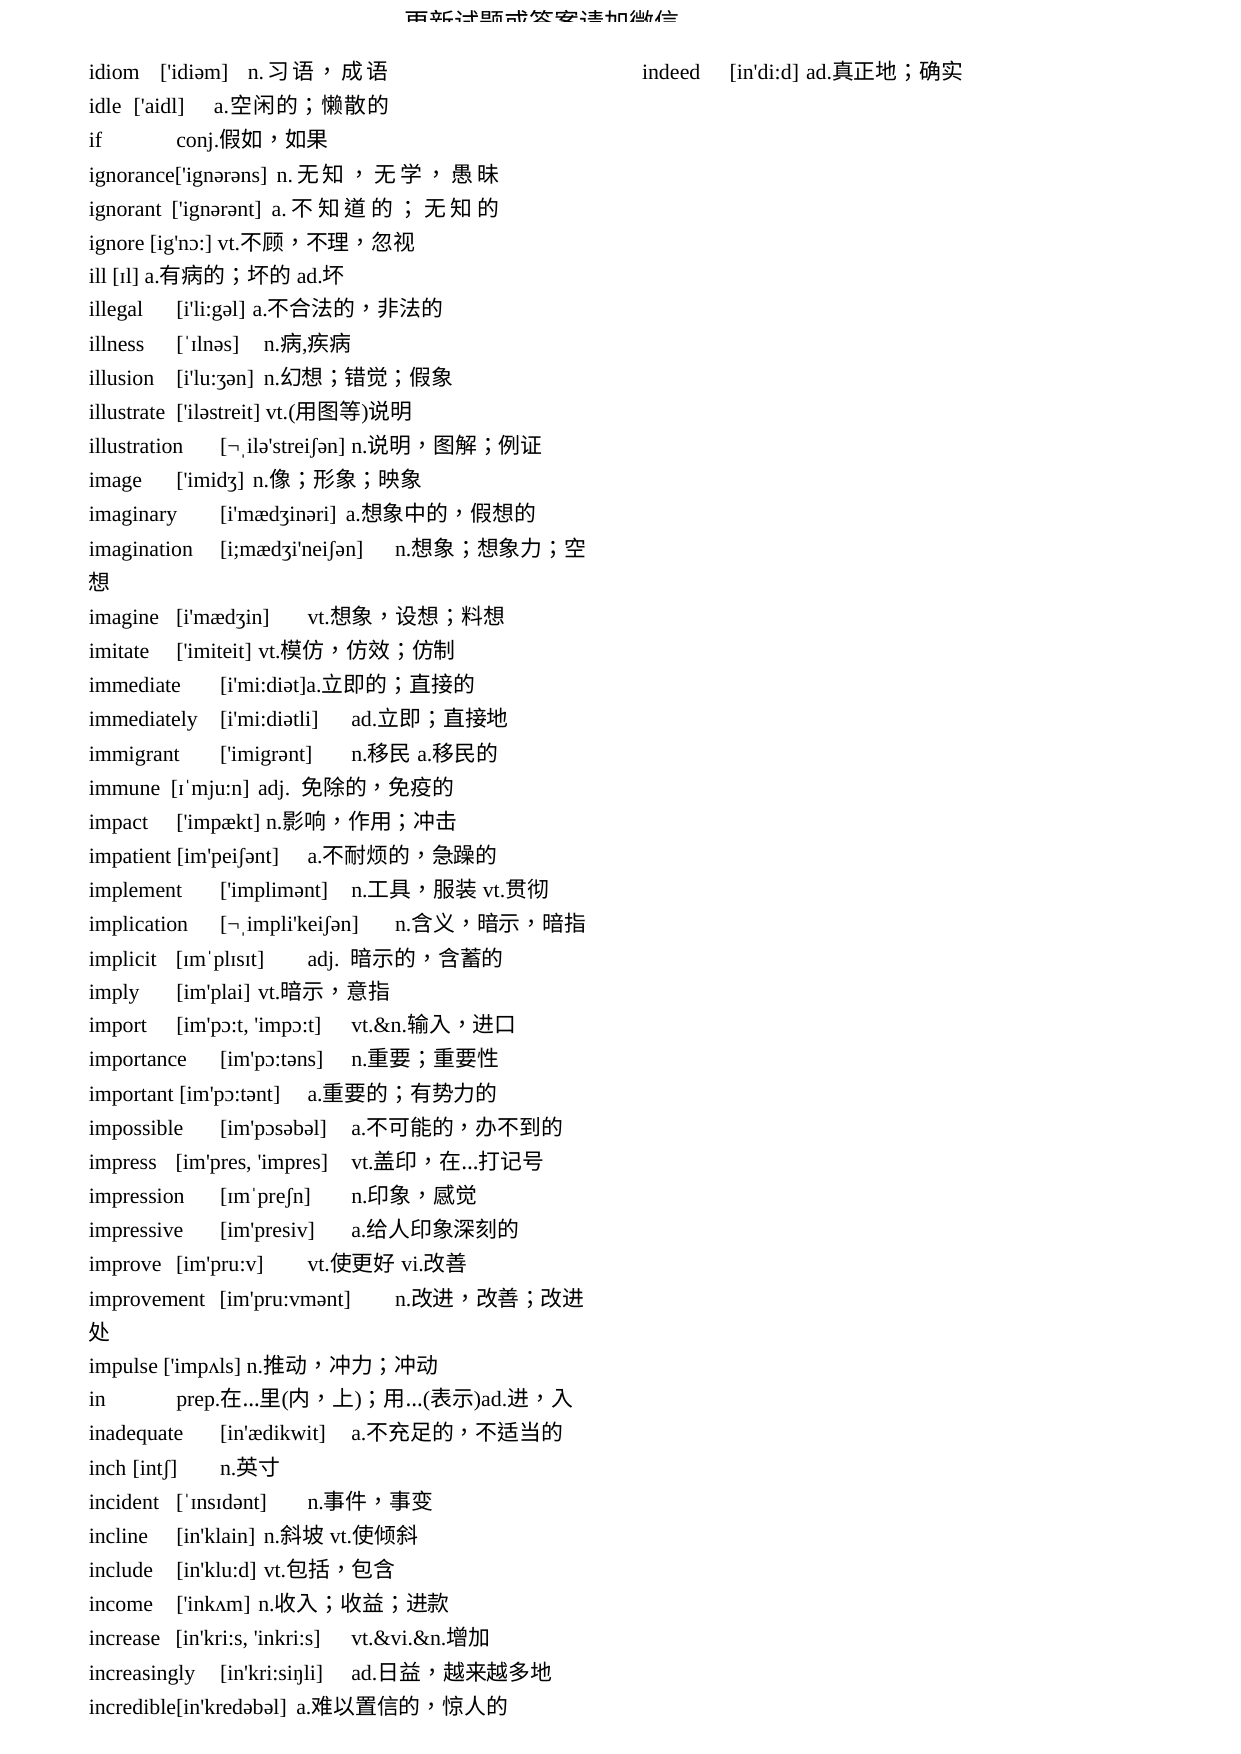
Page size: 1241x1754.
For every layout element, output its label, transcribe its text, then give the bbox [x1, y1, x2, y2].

text increase [in'kri:s, 'inkri:s] vt.&vi.&n.增加increasingly [in'kri:siŋli] ad.日益，越来越多地incredible[in'kredəbəl] a.难以置信的，惊人的indeed [in'di:d] ad.真正地；确实 [642, 56, 1129, 86]
text illusion [i'lu:ʒən] n.幻想；错觉；假象illustrate ['iləstreit] vt.(用图等)说明 [88, 362, 455, 426]
text imply [im'plai] vt.暗示，意指 [88, 977, 590, 1005]
text impulse ['impʌls] n.推动，冲力；冲动 [88, 1351, 590, 1379]
text ill [ɪl] a.有病的；坏的 ad.坏 [88, 261, 590, 289]
text implement ['implimənt] n.工具，服装 vt.贯彻implication [¬ˌimpli'keiʃən] n.含义，暗示，暗指implicit [ɪmˈplɪsɪt] adj. 暗示的，含蓄的 [88, 874, 586, 972]
text imaginary [i'mædʒinəri] a.想象中的，假想的imagination [i;mædʒi'neiʃən] n.想象；想象力；空想 [88, 498, 586, 597]
text ignorance['ignərəns] n.无知，无学，愚昧ignorant ['ignərənt] a.不知道的；无知的ignore [ig'nɔ:] vt.不顾，不理，忽视 [88, 158, 499, 257]
text import [im'pɔ:t, 'impɔ:t] vt.&n.输入，进口importance [im'pɔ:təns] n.重要；重要性important [im'pɔ:tənt] a.重要的；有势力的impossible [im'pɔsəbəl] a.不可能的，办不到的impress [im'pres, 'impres] vt.盖印，在…打记号impression [ɪmˈpreʃn] n.印象，感觉impressive [im'presiv] a.给人印象深刻的improve [im'pru:v] vt.使更好 vi.改善 [88, 1009, 563, 1278]
text increase [in'kri:s, 'inkri:s] vt.&vi.&n.增加increasingly [in'kri:siŋli] ad.日益，越来越多地incredible[in'kredəbəl] a.难以置信的，惊人的indeed [in'di:d] ad.真正地；确实 [88, 1622, 552, 1721]
text illegal [i'li:gəl] a.不合法的，非法的illness [ˈɪlnəs] n.病,疾病 [88, 293, 454, 357]
text incident [ˈɪnsɪdənt] n.事件，事变incline [in'klain] n.斜坡 vt.使倾斜include [in'klu:d] vt.包括，包含income ['inkʌm] n.收入；收益；进款 [88, 1486, 455, 1618]
text in prep.在…里(内，上)；用…(表示)ad.进，入inadequate [in'ædikwit] a.不充足的，不适当的inch [intʃ] n.英寸 [88, 1383, 582, 1481]
text improvement [im'pru:vmənt] n.改进，改善；改进处 [88, 1282, 586, 1346]
text idiom ['idiəm] n.习语，成语idle ['aidl] a.空闲的；懒散的if conj.假如，如果 [88, 56, 389, 154]
text illustration [¬ˌilə'streiʃən] n.说明，图解；例证image ['imidʒ] n.像；形象；映象 [88, 430, 543, 494]
text imagine [i'mædʒin] vt.想象，设想；料想imitate ['imiteit] vt.模仿，仿效；仿制immediate [i'mi:diət]a.立即的；直接的immediately [i'mi:diətli] ad.立即；直接地immigrant ['imigrənt] n.移民 a.移民的immune [ɪˈmju:n] adj. 免除的，免疫的impact ['impækt] n.影响，作用；冲击impatient [im'peiʃənt] a.不耐烦的，急躁的 [88, 601, 509, 870]
